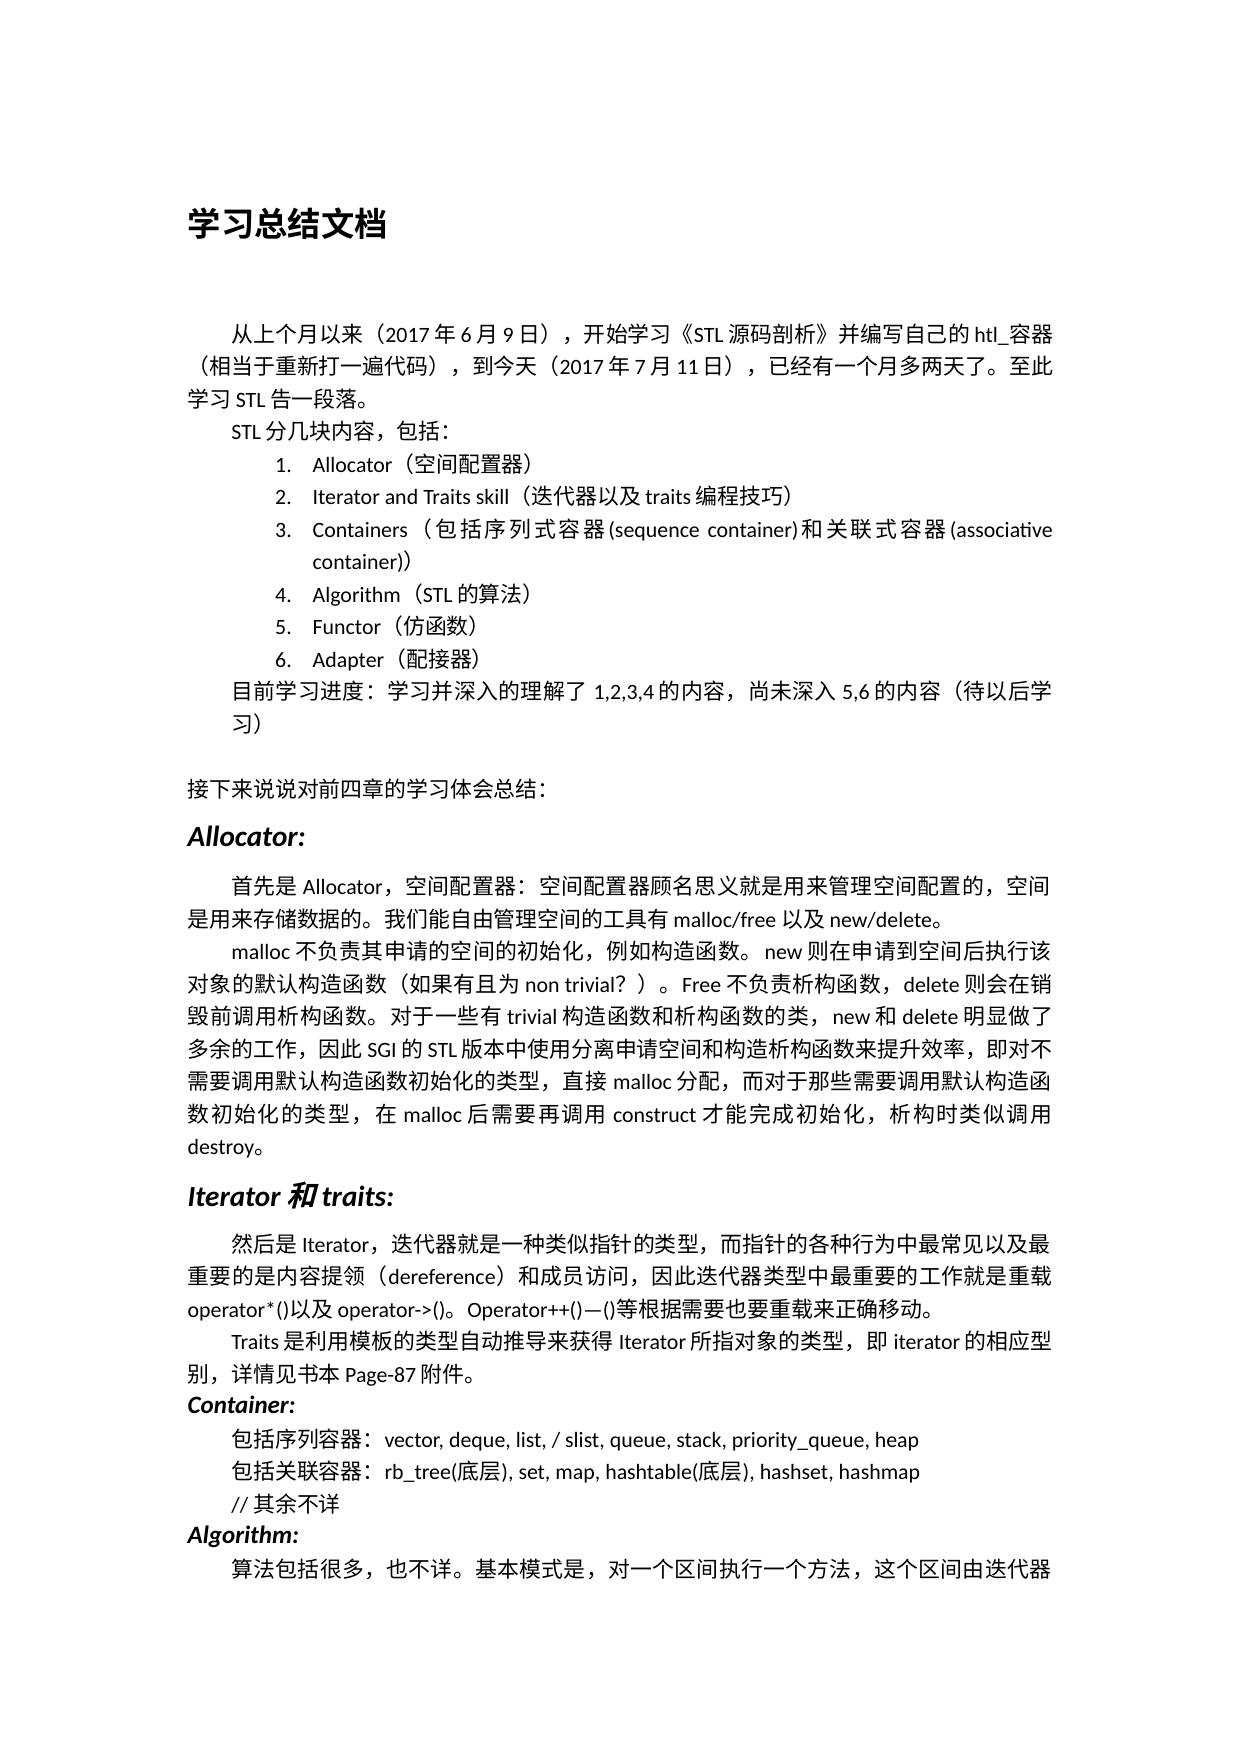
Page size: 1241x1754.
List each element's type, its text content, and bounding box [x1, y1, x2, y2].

text 然后是Iterator，迭代器就是一种类似指针的类型，而指针的各种行为中最常见以及最重要的是内容提领（dereference）和成员访问，因此迭代器类型中最重要的工作就是重载operator*()以及operator->()。Operator++()—()等根据需要也要重载来正确移动。 [187, 1226, 1053, 1324]
text 包括序列容器：vector, deque, list, / slist, queue, stack, priority_queue, heap [187, 1421, 1053, 1454]
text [187, 1551, 1053, 1584]
text 接下来说说对前四章的学习体会总结： [187, 771, 1053, 804]
text Iterator和traits: [187, 1161, 1053, 1226]
list Containers（包括序列式容器(sequence container)和关联式容器(associative container)） [275, 511, 1053, 576]
text 目前学习进度：学习并深入的理解了1,2,3,4的内容，尚未深入5,6的内容（待以后学习） [231, 674, 1053, 739]
text // 其余不详 [187, 1486, 1053, 1519]
list Adapter（配接器） [275, 641, 1053, 674]
list Allocator（空间配置器） [275, 446, 1053, 479]
text Algorithm: [187, 1519, 1053, 1551]
text 从上个月以来（2017年6月9日），开始学习《STL源码剖析》并编写自己的htl_容器（相当于重新打一遍代码），到今天（2017年7月11日），已经有一个月多两天了。至此学习STL告一段落。 [187, 316, 1053, 414]
list Iterator and Traits skill（迭代器以及traits编程技巧） [275, 479, 1053, 511]
text STL分几块内容，包括： [187, 414, 1053, 446]
subtitle 学习总结文档 [187, 189, 1053, 254]
list Algorithm（STL的算法） [275, 576, 1053, 609]
list Functor（仿函数） [275, 609, 1053, 641]
text Allocator: [187, 804, 1053, 869]
text 首先是Allocator，空间配置器：空间配置器顾名思义就是用来管理空间配置的，空间是用来存储数据的。我们能自由管理空间的工具有malloc/free 以及new/delete。 [187, 869, 1053, 934]
text Traits是利用模板的类型自动推导来获得Iterator所指对象的类型，即iterator的相应型别，详情见书本Page-87附件。 [187, 1324, 1053, 1389]
text 包括关联容器：rb_tree(底层), set, map, hashtable(底层), hashset, hashmap [187, 1454, 1053, 1486]
text malloc不负责其申请的空间的初始化，例如构造函数。new则在申请到空间后执行该对象的默认构造函数（如果有且为non trivial？）。Free不负责析构函数，delete则会在销毁前调用析构函数。对于一些有trivial构造函数和析构函数的类，new和delete明显做了多余的工作，因此SGI 的STL版本中使用分离申请空间和构造析构函数来提升效率，即对不需要调用默认构造函数初始化的类型，直接malloc分配，而对于那些需要调用默认构造函数初始化的类型，在malloc后需要再调用construct才能完成初始化，析构时类似调用destroy。 [187, 934, 1053, 1161]
text Container: [187, 1389, 1053, 1421]
